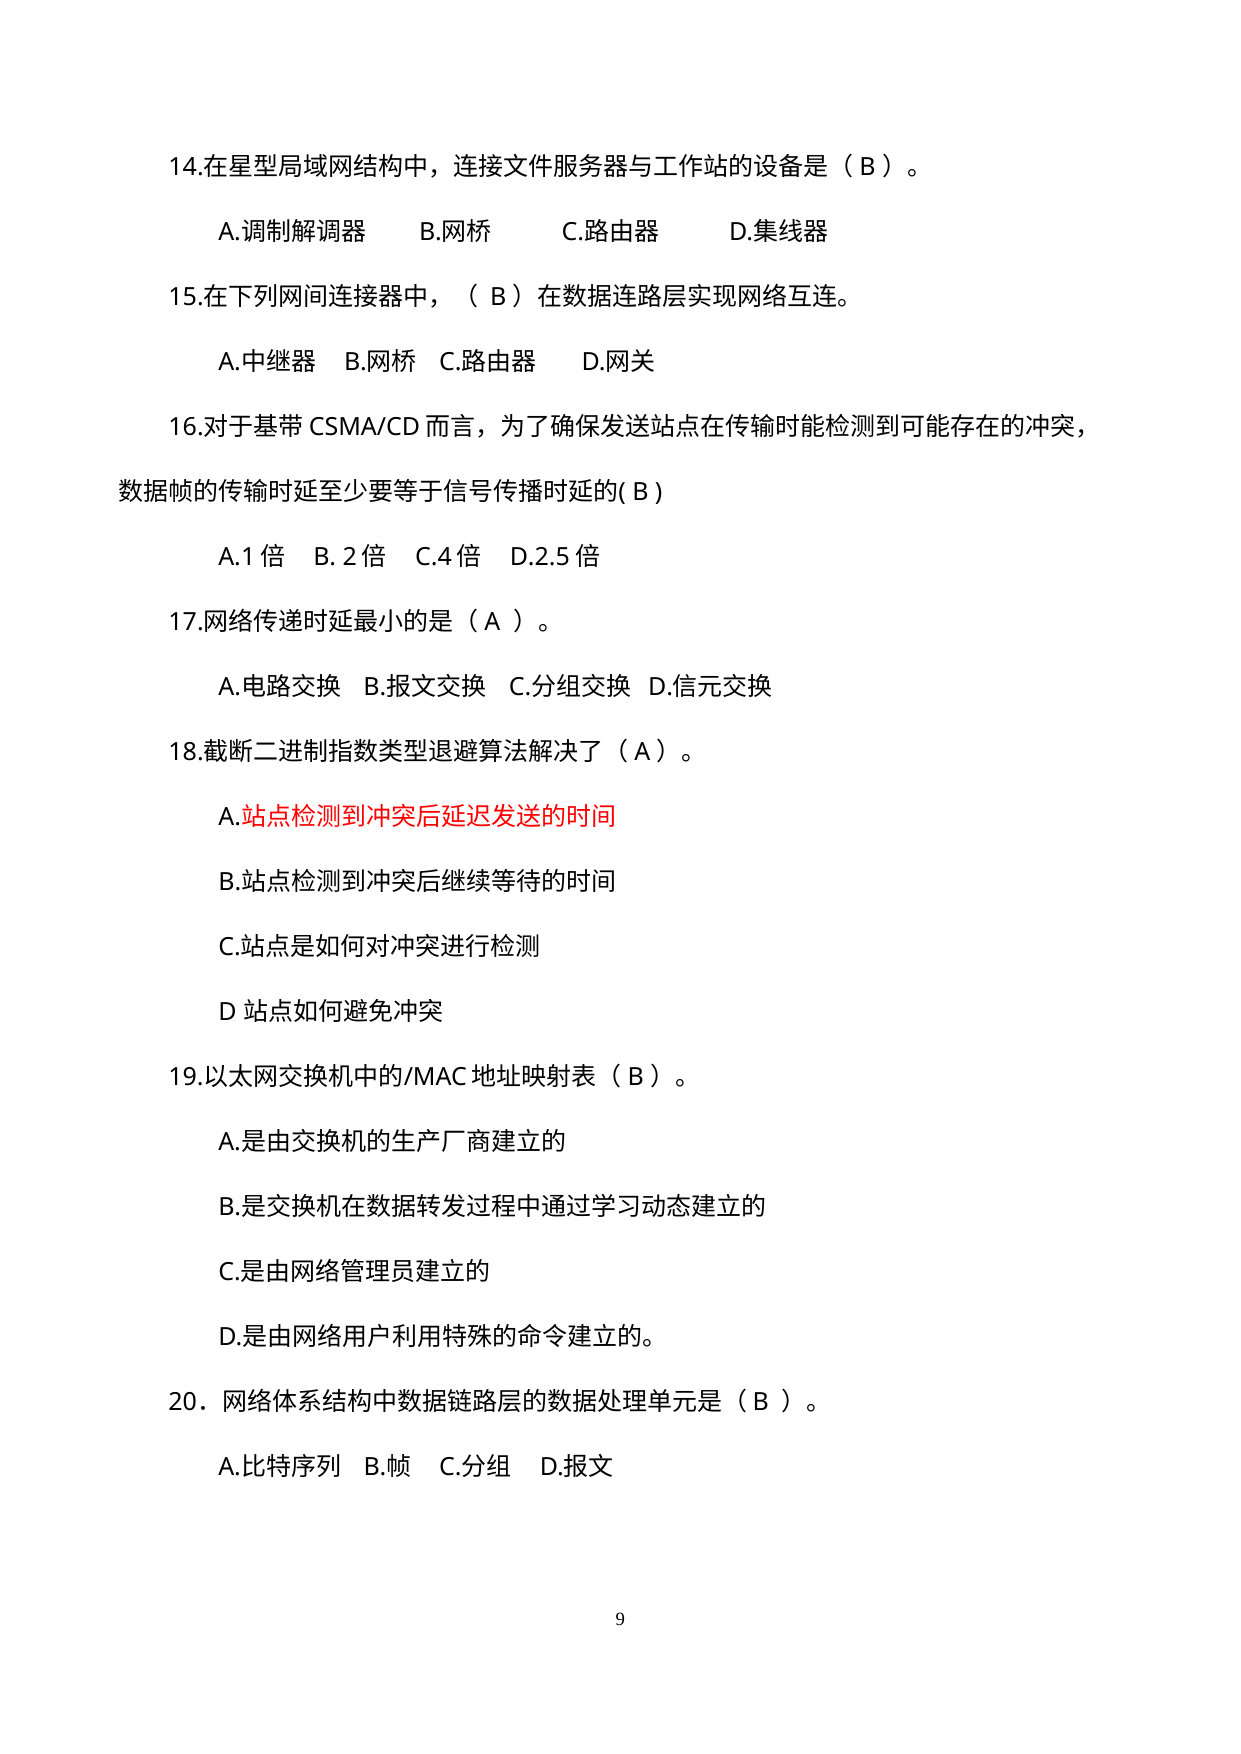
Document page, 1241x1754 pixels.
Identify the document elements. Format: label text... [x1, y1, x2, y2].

text A.调制解调器 B.网桥 C.路由器 D.集线器 [118, 197, 1122, 262]
text A.中继器 B.网桥 C.路由器 D.网关 [118, 327, 1122, 392]
text 16.对于基带CSMA/CD而言，为了确保发送站点在传输时能检测到可能存在的冲突，数据帧的传输时延至少要等于信号传播时延的( B ) [118, 392, 1122, 522]
text D 站点如何避免冲突 [118, 977, 1122, 1042]
text C.站点是如何对冲突进行检测 [118, 912, 1122, 977]
text A.是由交换机的生产厂商建立的 [156, 1107, 1122, 1172]
text B.站点检测到冲突后继续等待的时间 [118, 847, 1122, 912]
text 20．网络体系结构中数据链路层的数据处理单元是（ B ）。 [118, 1367, 1122, 1432]
text D.是由网络用户利用特殊的命令建立的。 [156, 1302, 1122, 1367]
text 18.截断二进制指数类型退避算法解决了（ A ）。 [118, 717, 1122, 782]
text 17.网络传递时延最小的是（ A ）。 [118, 587, 1122, 652]
text A.站点检测到冲突后延迟发送的时间 [118, 782, 1122, 847]
text A.比特序列 B.帧 C.分组 D.报文 [118, 1432, 1122, 1497]
text A.1倍 B. 2倍 C.4倍 D.2.5倍 [118, 522, 1122, 587]
text 14.在星型局域网结构中，连接文件服务器与工作站的设备是（ B ）。 [118, 132, 1122, 197]
text A.电路交换 B.报文交换 C.分组交换 D.信元交换 [118, 652, 1122, 717]
text C.是由网络管理员建立的 [156, 1237, 1122, 1302]
text 15.在下列网间连接器中，（ B ）在数据连路层实现网络互连。 [118, 262, 1122, 327]
text B.是交换机在数据转发过程中通过学习动态建立的 [156, 1172, 1122, 1237]
text 19.以太网交换机中的/MAC地址映射表（ B ）。 [118, 1042, 1122, 1107]
